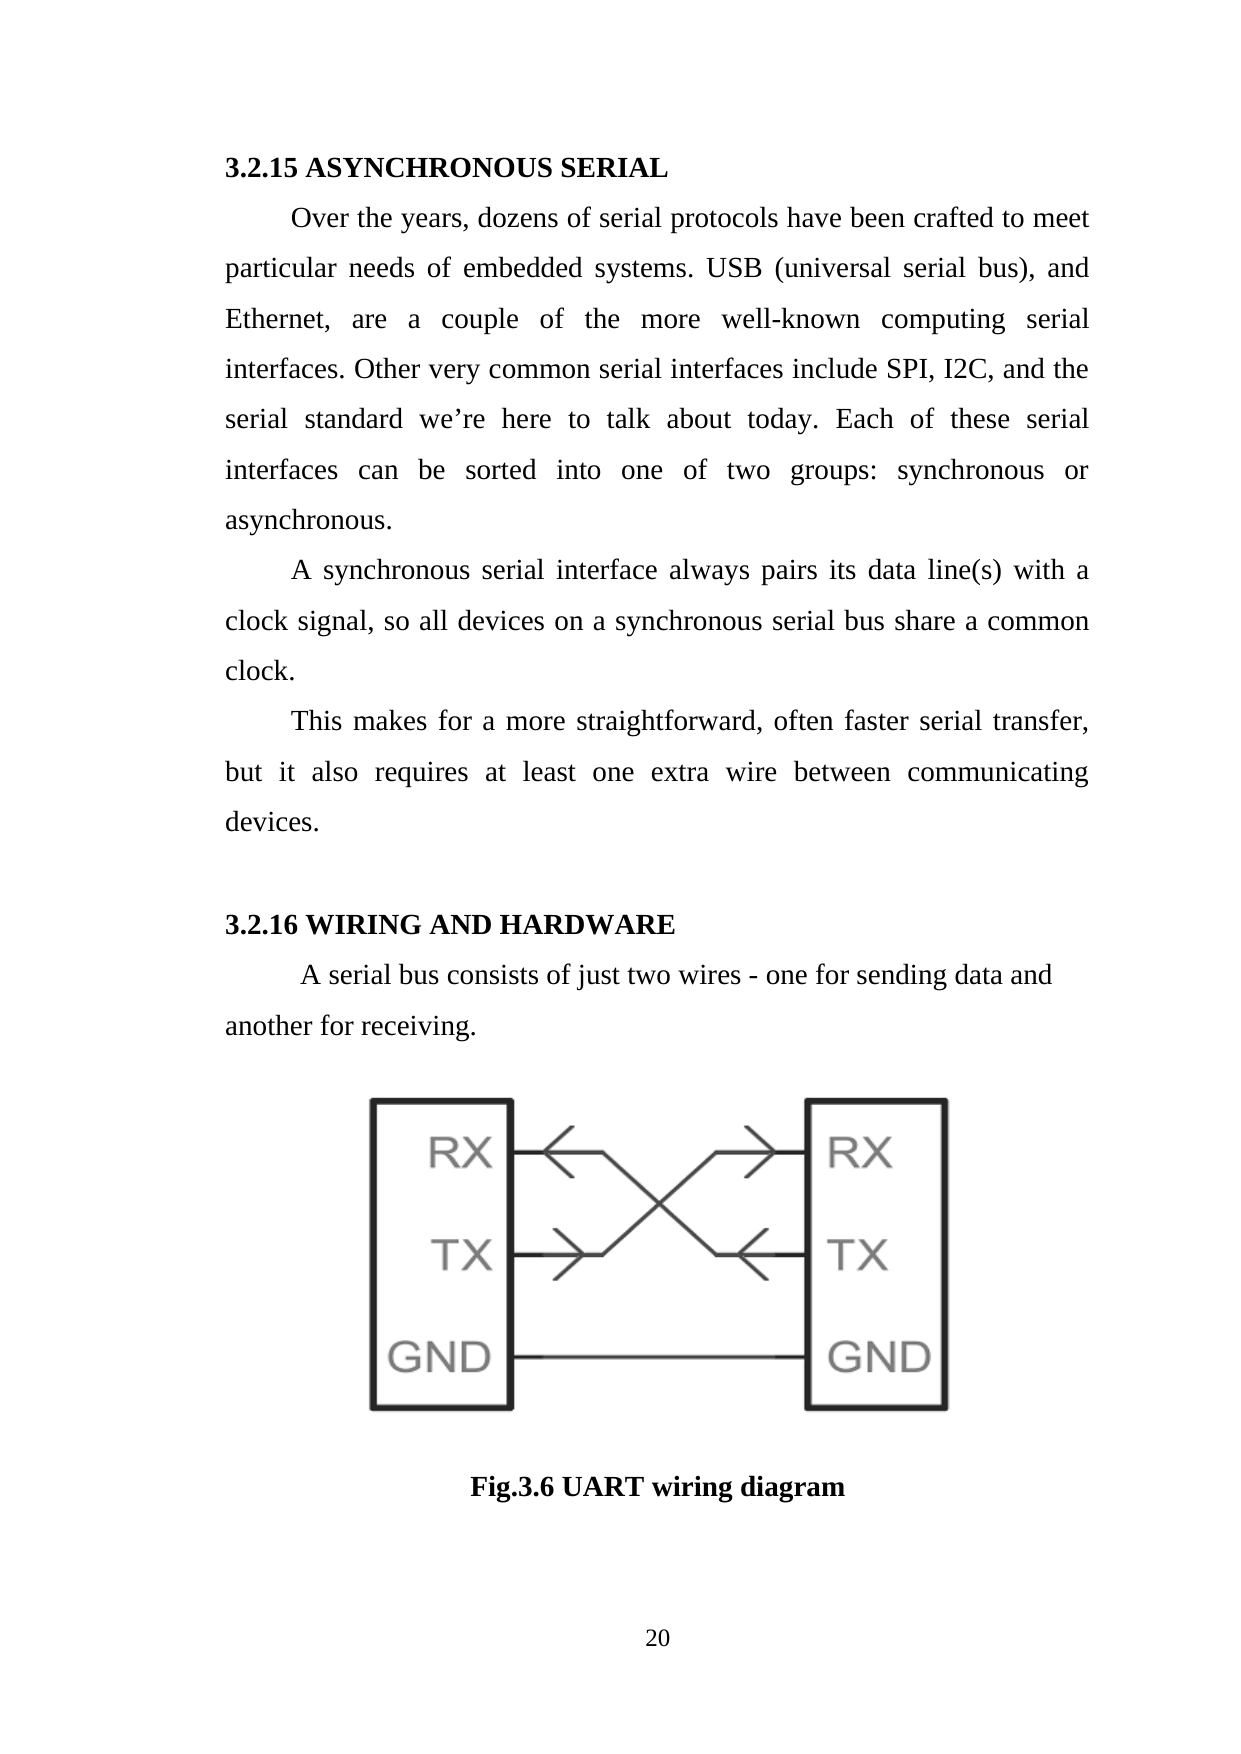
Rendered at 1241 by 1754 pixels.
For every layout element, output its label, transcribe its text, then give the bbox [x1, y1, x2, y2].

text 3.2.15 ASYNCHRONOUS SERIAL [225, 150, 1090, 183]
text Over the years, dozens of serial protocols have been crafted to meet particular needs of embedded systems. USB (universal serial bus), and Ethernet, are a couple of the more well-known computing serial interfaces. Other very common serial interfaces include SPI, I2C, and the serial standard we’re here to talk about today. Each of these serial interfaces can be sorted into one of two groups: synchronous or asynchronous. [225, 200, 1090, 536]
subtitle Fig.3.6 UART wiring diagram [225, 1469, 1090, 1502]
subtitle 3.2.16 WIRING AND HARDWARE [225, 907, 1090, 941]
subtitle A serial bus consists of just two wires - one for sending data and another for receiving. [225, 957, 1090, 1041]
text A synchronous serial interface always pairs its data line(s) with a clock signal, so all devices on a synchronous serial bus share a common clock. [225, 552, 1090, 687]
text This makes for a more straightforward, often faster serial transfer, but it also requires at least one extra wire between communicating devices. [225, 703, 1090, 838]
